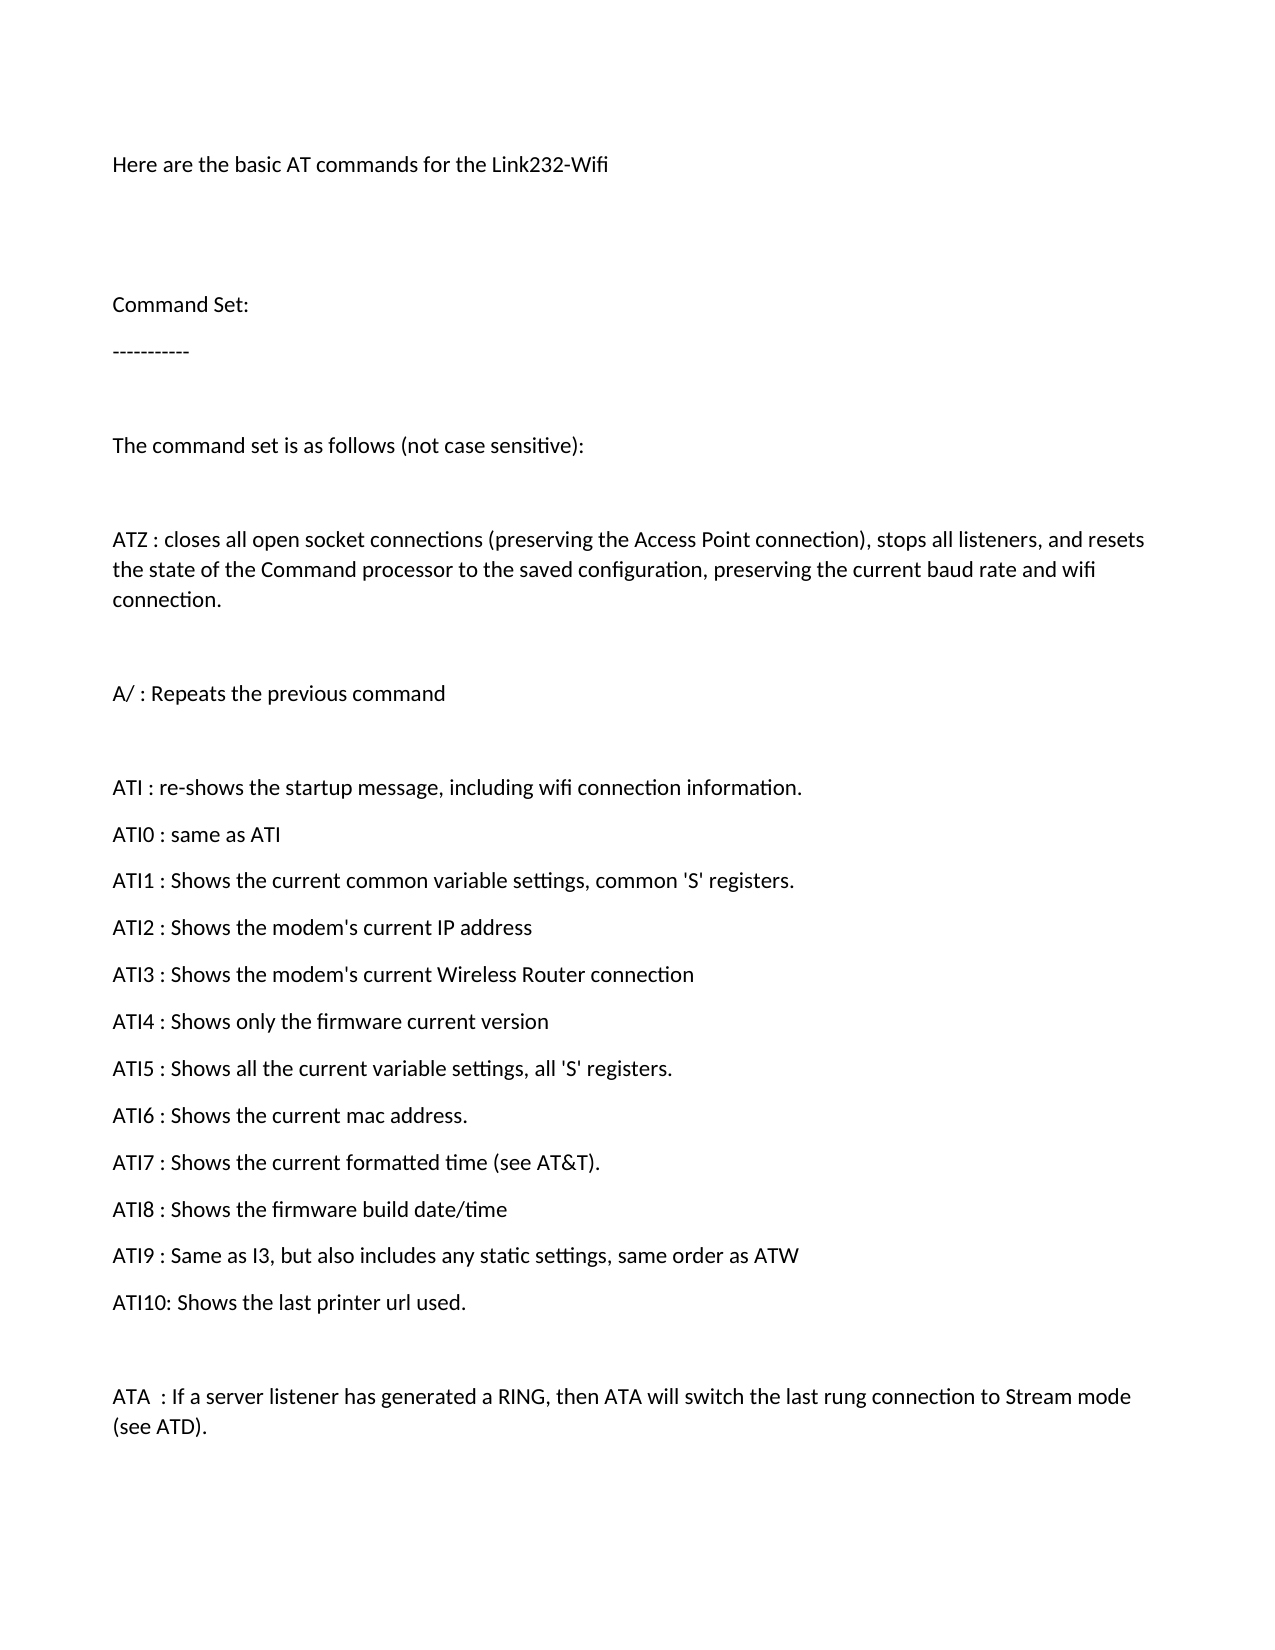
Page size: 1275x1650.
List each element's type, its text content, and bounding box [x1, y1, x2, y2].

text The command set is as follows (not case sensitive): [112, 431, 1162, 459]
text ATI3 : Shows the modem's current Wireless Router connection [112, 960, 1162, 988]
text ATZ : closes all open socket connections (preserving the Access Point connection), stops all listeners, and resets the state of the Command processor to the saved configuration, preserving the current baud rate and wifi connection. [112, 525, 1162, 613]
text ATI1 : Shows the current common variable settings, common 'S' registers. [112, 867, 1162, 895]
text ATI10: Shows the last printer url used. [112, 1288, 1162, 1317]
text ATI : re-shows the startup message, including wifi connection information. [112, 773, 1162, 801]
text ATI9 : Same as I3, but also includes any static settings, same order as ATW [112, 1242, 1162, 1270]
text Here are the basic AT commands for the Link232-Wifi [112, 150, 1162, 178]
text ATI5 : Shows all the current variable settings, all 'S' registers. [112, 1054, 1162, 1082]
text ATI2 : Shows the modem's current IP address [112, 913, 1162, 942]
text A/ : Repeats the previous command [112, 679, 1162, 707]
text ATI6 : Shows the current mac address. [112, 1101, 1162, 1129]
text ATA : If a server listener has generated a RING, then ATA will switch the last rung connection to Stream mode (see ATD). [112, 1382, 1162, 1441]
text Command Set: [112, 291, 1162, 319]
text ATI4 : Shows only the firmware current version [112, 1007, 1162, 1035]
text ATI7 : Shows the current formatted time (see AT&T). [112, 1148, 1162, 1176]
text ----------- [112, 337, 1162, 366]
text ATI8 : Shows the firmware build date/time [112, 1195, 1162, 1223]
text ATI0 : same as ATI [112, 820, 1162, 848]
